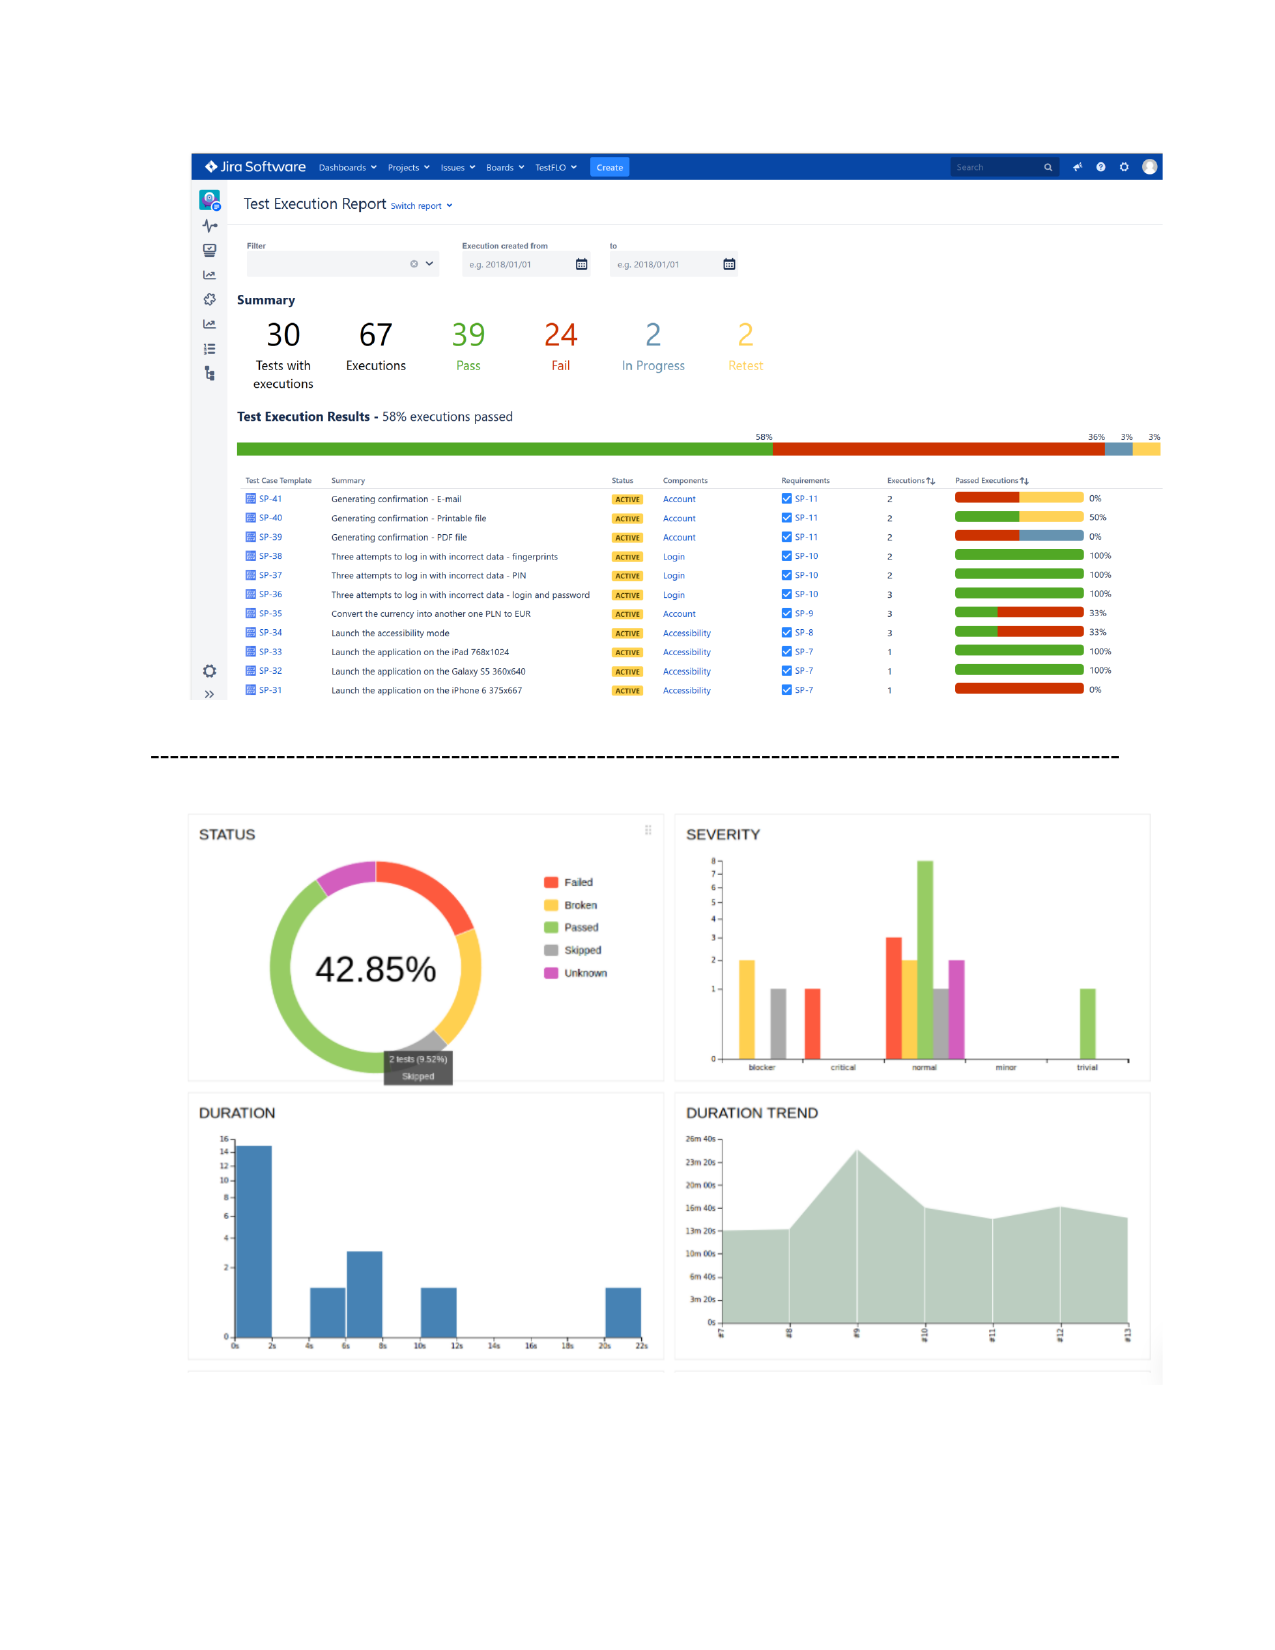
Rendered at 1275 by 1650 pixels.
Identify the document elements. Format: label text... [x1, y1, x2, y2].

picture [187, 807, 1163, 1385]
picture [187, 150, 1163, 700]
text ---------------------------------------------------------------------------------------------------- [150, 737, 1125, 770]
